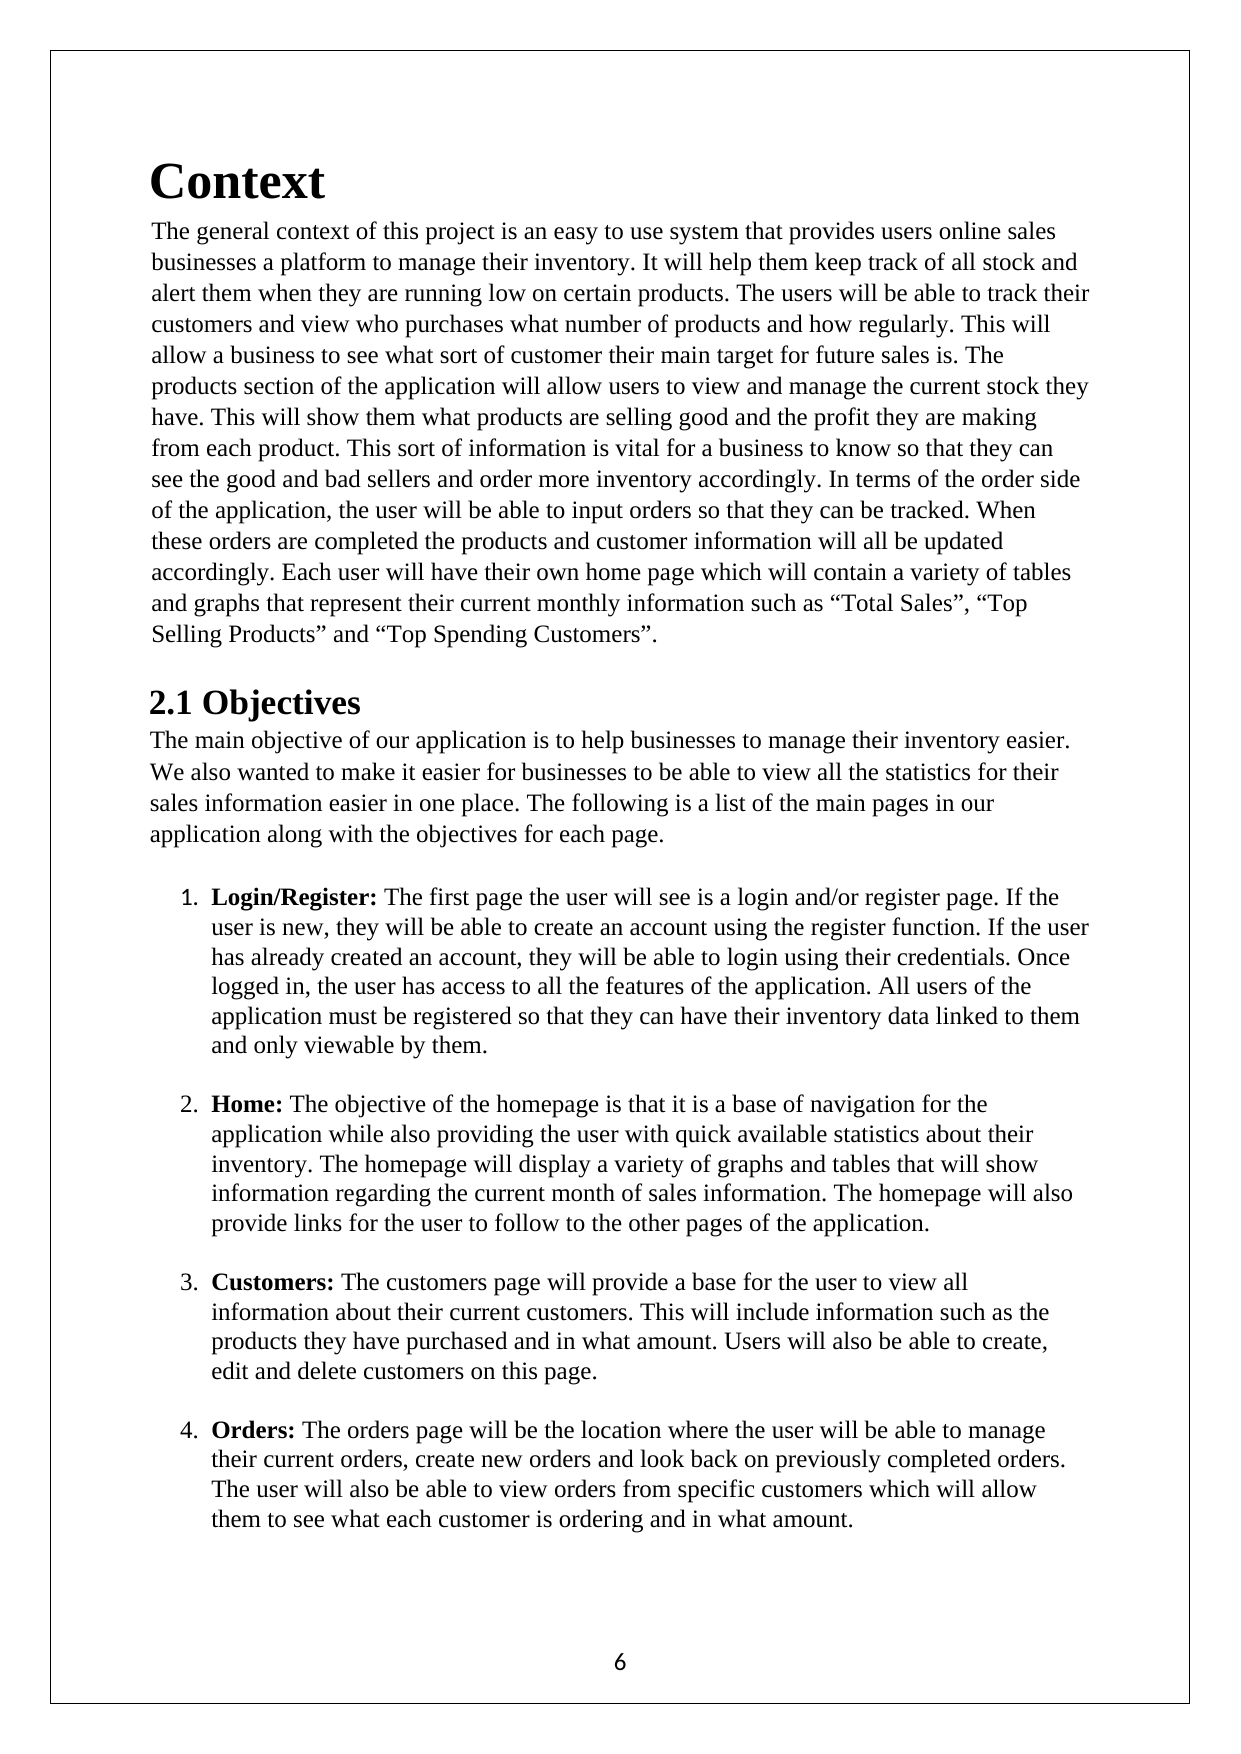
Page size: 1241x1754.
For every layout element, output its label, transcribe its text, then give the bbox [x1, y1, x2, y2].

list Login/Register: The first page the user will see is a login and/or register page. If the user is new, they will be able to create an account using the register function. If the user has already created an account, they will be able to login using their credentials. Once logged in, the user has access to all the features of the application. All users of the application must be registered so that they can have their inventory data linked to them and only viewable by them. [180, 881, 1090, 1059]
text 2. Home: The objective of the homepage is that it is a base of navigation for the application while also providing the user with quick available statistics about their inventory. The homepage will display a variety of graphs and tables that will show information regarding the current month of sales information. The homepage will also provide links for the user to follow to the other pages of the application. [180, 1089, 1090, 1237]
subtitle 2.1 Objectives [148, 681, 1090, 722]
text 3. Customers: The customers page will provide a base for the user to view all information about their current customers. This will include information such as the products they have purchased and in what amount. Users will also be able to create, edit and delete customers on this page. [180, 1267, 1090, 1384]
text The main objective of our application is to help businesses to manage their inventory easier. We also wanted to make it easier for businesses to be able to view all the statistics for their sales information easier in one place. The following is a list of the main pages in our application along with the objectives for each page. [149, 726, 1090, 847]
subtitle Context [148, 150, 1090, 210]
text 4. Orders: The orders page will be the location where the user will be able to manage their current orders, create new orders and look back on previously completed orders. The user will also be able to view orders from specific customers which will allow them to see what each customer is ordering and in what amount. [180, 1415, 1090, 1532]
text The general context of this project is an easy to use system that provides users online sales businesses a platform to manage their inventory. It will help them keep track of all stock and alert them when they are running low on certain products. The users will be able to track their customers and view who purchases what number of products and how regularly. This will allow a business to see what sort of customer their main target for future sales is. The products section of the application will allow users to view and manage the current stock they have. This will show them what products are selling good and the profit they are making from each product. This sort of information is vital for a business to know so that they can see the good and bad sellers and order more inventory accordingly. In terms of the order side of the application, the user will be able to input orders so that they can be tracked. When these orders are completed the products and customer information will all be updated accordingly. Each user will have their own home page which will contain a variety of tables and graphs that represent their current monthly information such as “Total Sales”, “Top Selling Products” and “Top Spending Customers”. [151, 216, 1090, 648]
